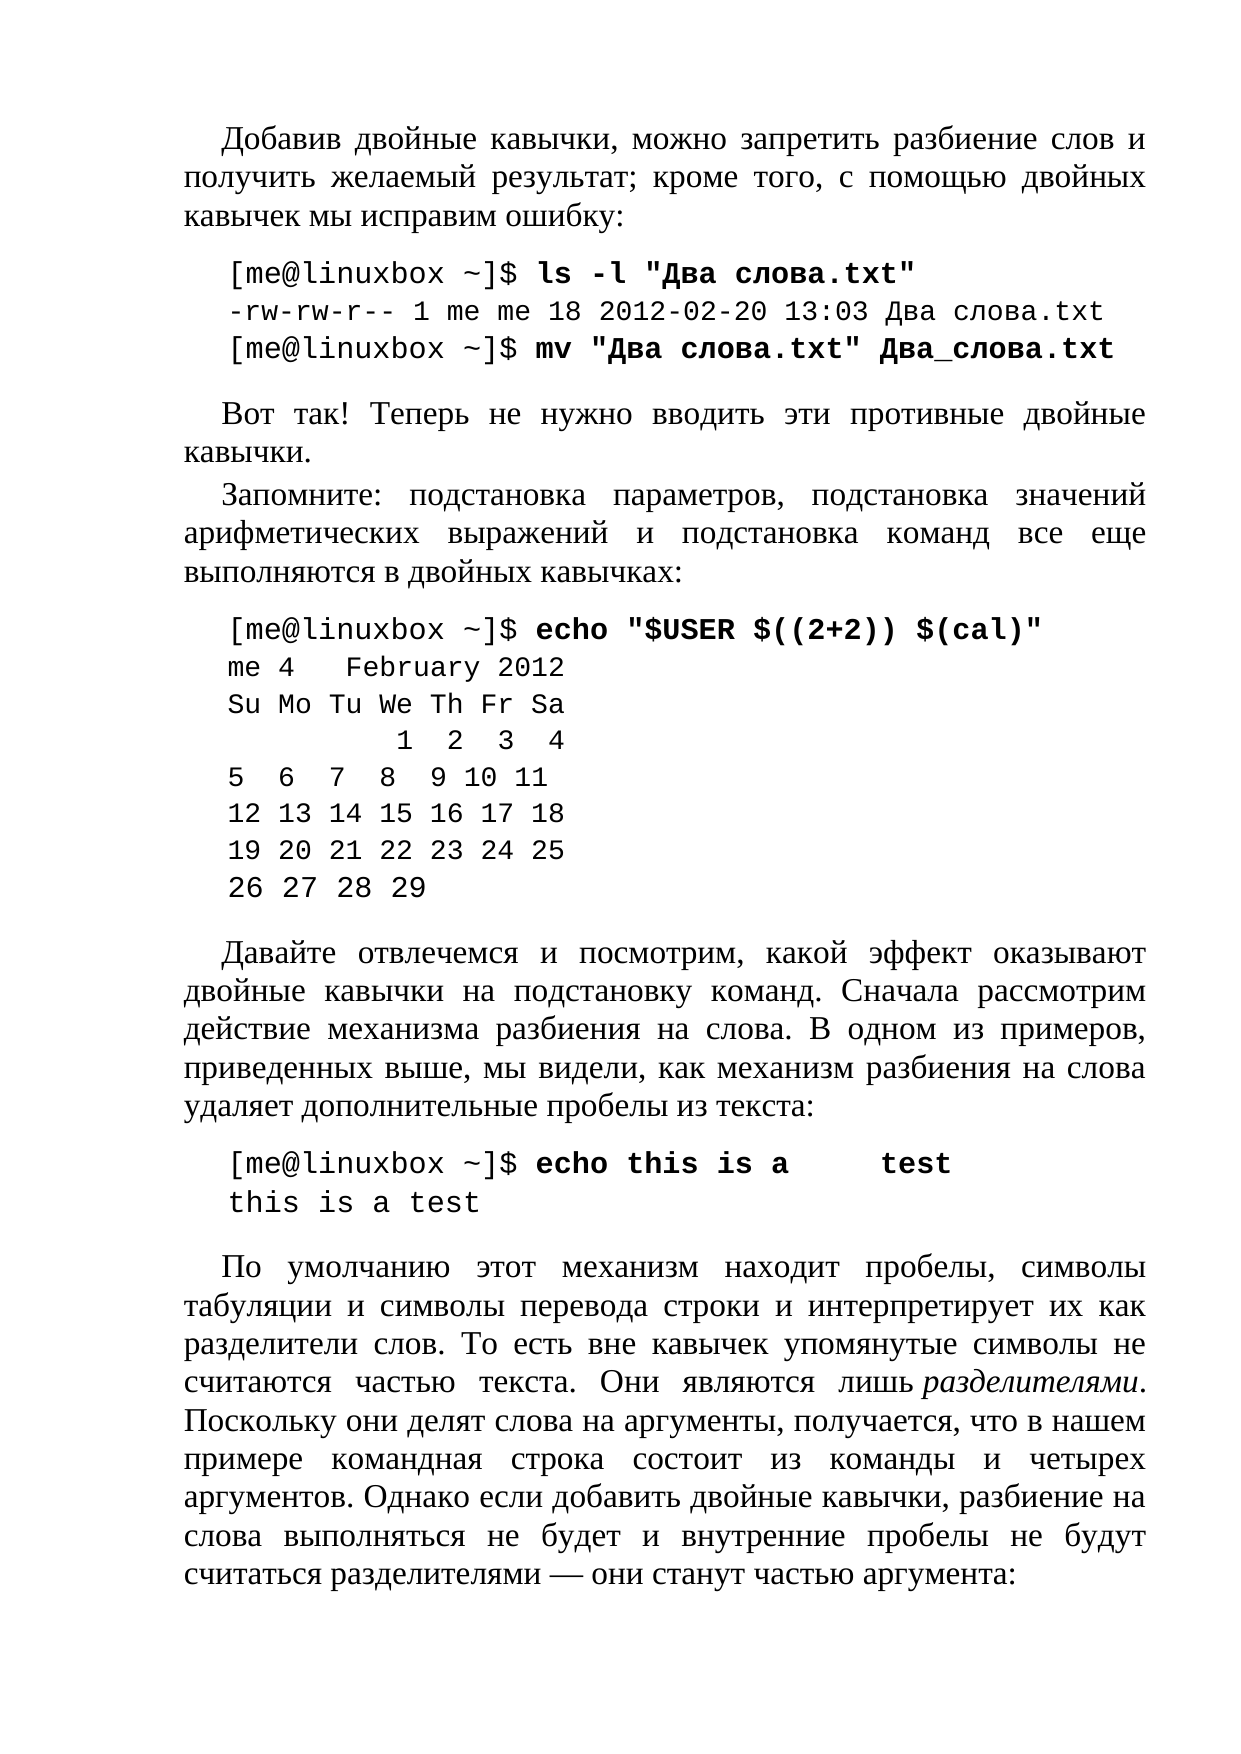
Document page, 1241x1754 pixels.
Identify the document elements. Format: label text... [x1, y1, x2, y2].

text [me@linuxbox ~]$ ls -l "Два слова.txt" [227, 258, 1147, 292]
text 1 2 3 4 [227, 726, 1147, 758]
text Su Mo Tu We Th Fr Sa [227, 690, 1147, 722]
text Добавив двойные кавычки, можно запретить разбиение слов и получить желаемый результат; кроме того, с помощью двойных кавычек мы исправим ошибку: [183, 118, 1147, 233]
text По умолчанию этот механизм находит пробелы, символы табуляции и символы перевода строки и интерпретирует их как разделители слов. То есть вне кавычек упомянутые символы не считаются частью текста. Они являются лишь разделителями. Поскольку они делят слова на аргументы, получается, что в нашем примере командная строка состоит из команды и четырех аргументов. Однако если добавить двойные кавычки, разбиение на слова выполняться не будет и внутренние пробелы не будут считаться разделителями — они станут частью аргумента: [183, 1247, 1147, 1592]
text Вот так! Теперь не нужно вводить эти противные двойные кавычки. [183, 393, 1147, 469]
text Давайте отвлечемся и посмотрим, какой эффект оказывают двойные кавычки на подстановку команд. Сначала рассмотрим действие механизма разбиения на слова. В одном из примеров, приведенных выше, мы видели, как механизм разбиения на слова удаляет дополнительные пробелы из текста: [183, 932, 1147, 1123]
text [me@linuxbox ~]$ echo "$USER $((2+2)) $(cal)" [227, 614, 1147, 648]
text 19 20 21 22 23 24 25 [227, 836, 1147, 868]
text 26 27 28 29 [227, 873, 1147, 907]
text [me@linuxbox ~]$ mv "Два слова.txt" Два_слова.txt [227, 334, 1147, 368]
text me 4 February 2012 [227, 653, 1147, 685]
text 12 13 14 15 16 17 18 [227, 799, 1147, 831]
text Запомните: подстановка параметров, подстановка значений арифметических выражений и подстановка команд все еще выполняются в двойных кавычках: [183, 474, 1147, 589]
text this is a test [227, 1187, 1147, 1222]
text 5 6 7 8 9 10 11 [227, 763, 1147, 795]
text -rw-rw-r-- 1 me me 18 2012-02-20 13:03 Два слова.txt [227, 297, 1147, 329]
text [me@linuxbox ~]$ echo this is a test [227, 1148, 1147, 1183]
